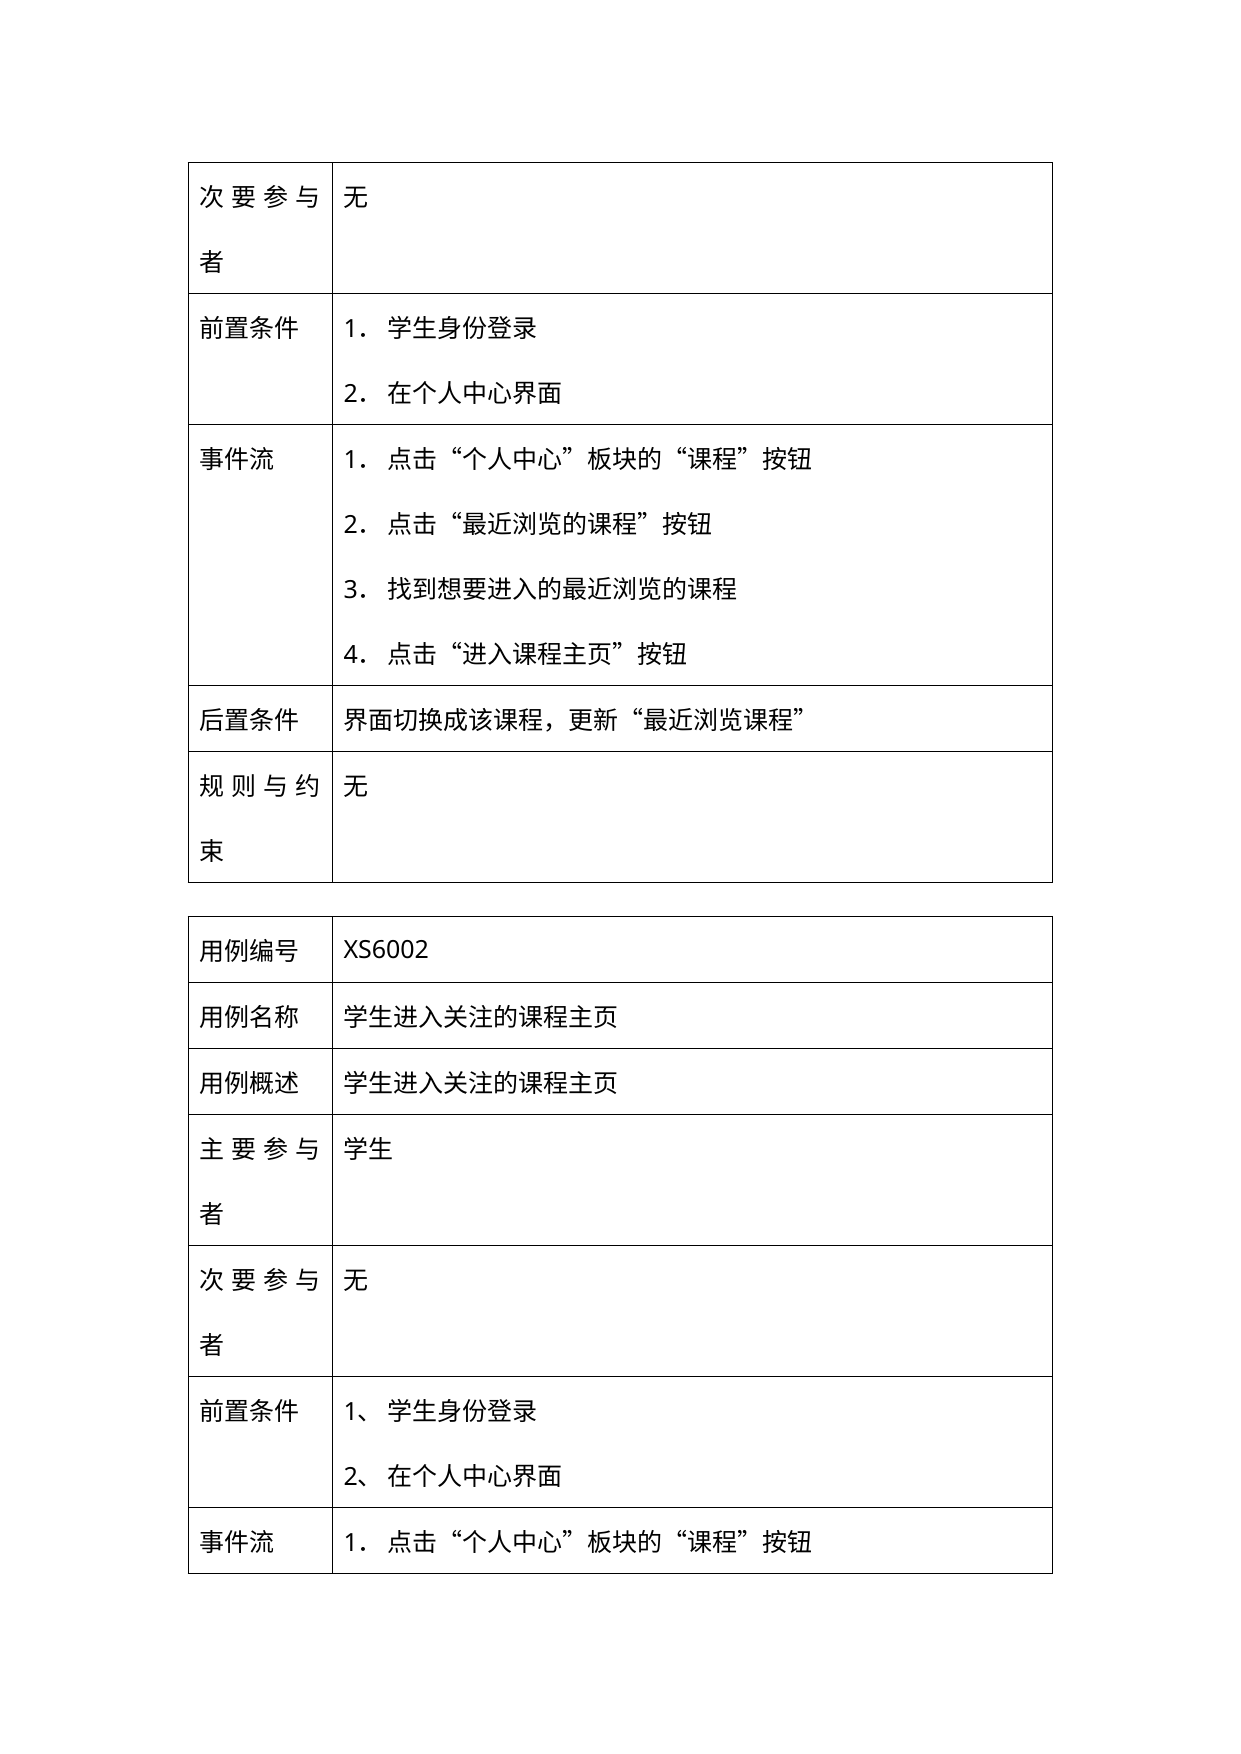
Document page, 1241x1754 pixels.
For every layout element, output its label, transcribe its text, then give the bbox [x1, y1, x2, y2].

table_cell 无 [333, 1246, 1052, 1376]
table_cell 无 [333, 163, 1052, 293]
table_cell 学生 [333, 1115, 1052, 1245]
table_cell 无 [333, 752, 1052, 882]
table_cell 次要参与者 [189, 1246, 332, 1376]
table_cell 用例名称 [189, 983, 332, 1048]
table_cell 主要参与者 [189, 1115, 332, 1245]
table_cell 后置条件 [189, 686, 332, 751]
table_cell 次要参与者 [189, 163, 332, 293]
table_cell 学生进入关注的课程主页 [333, 1049, 1052, 1114]
table_cell 学生进入关注的课程主页 [333, 983, 1052, 1048]
table_cell 事件流 [189, 425, 332, 685]
table_cell 规则与约束 [189, 752, 332, 882]
table_header 用例编号 [189, 917, 332, 982]
table_cell 事件流 [189, 1508, 332, 1573]
table_cell 点击“个人中心”板块的“课程”按钮 点击“最近浏览的课程”按钮 找到想要进入的最近浏览的课程 点击“进入课程主页”按钮 [333, 425, 1052, 685]
table_cell 前置条件 [189, 294, 332, 424]
table_cell 前置条件 [189, 1377, 332, 1507]
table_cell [333, 1508, 1052, 1573]
table_cell 学生身份登录 在个人中心界面 [333, 1377, 1052, 1507]
table_cell 界面切换成该课程，更新“最近浏览课程” [333, 686, 1052, 751]
table_cell 用例概述 [189, 1049, 332, 1114]
table_cell 学生身份登录 在个人中心界面 [333, 294, 1052, 424]
table_header XS6002 [333, 917, 1052, 982]
